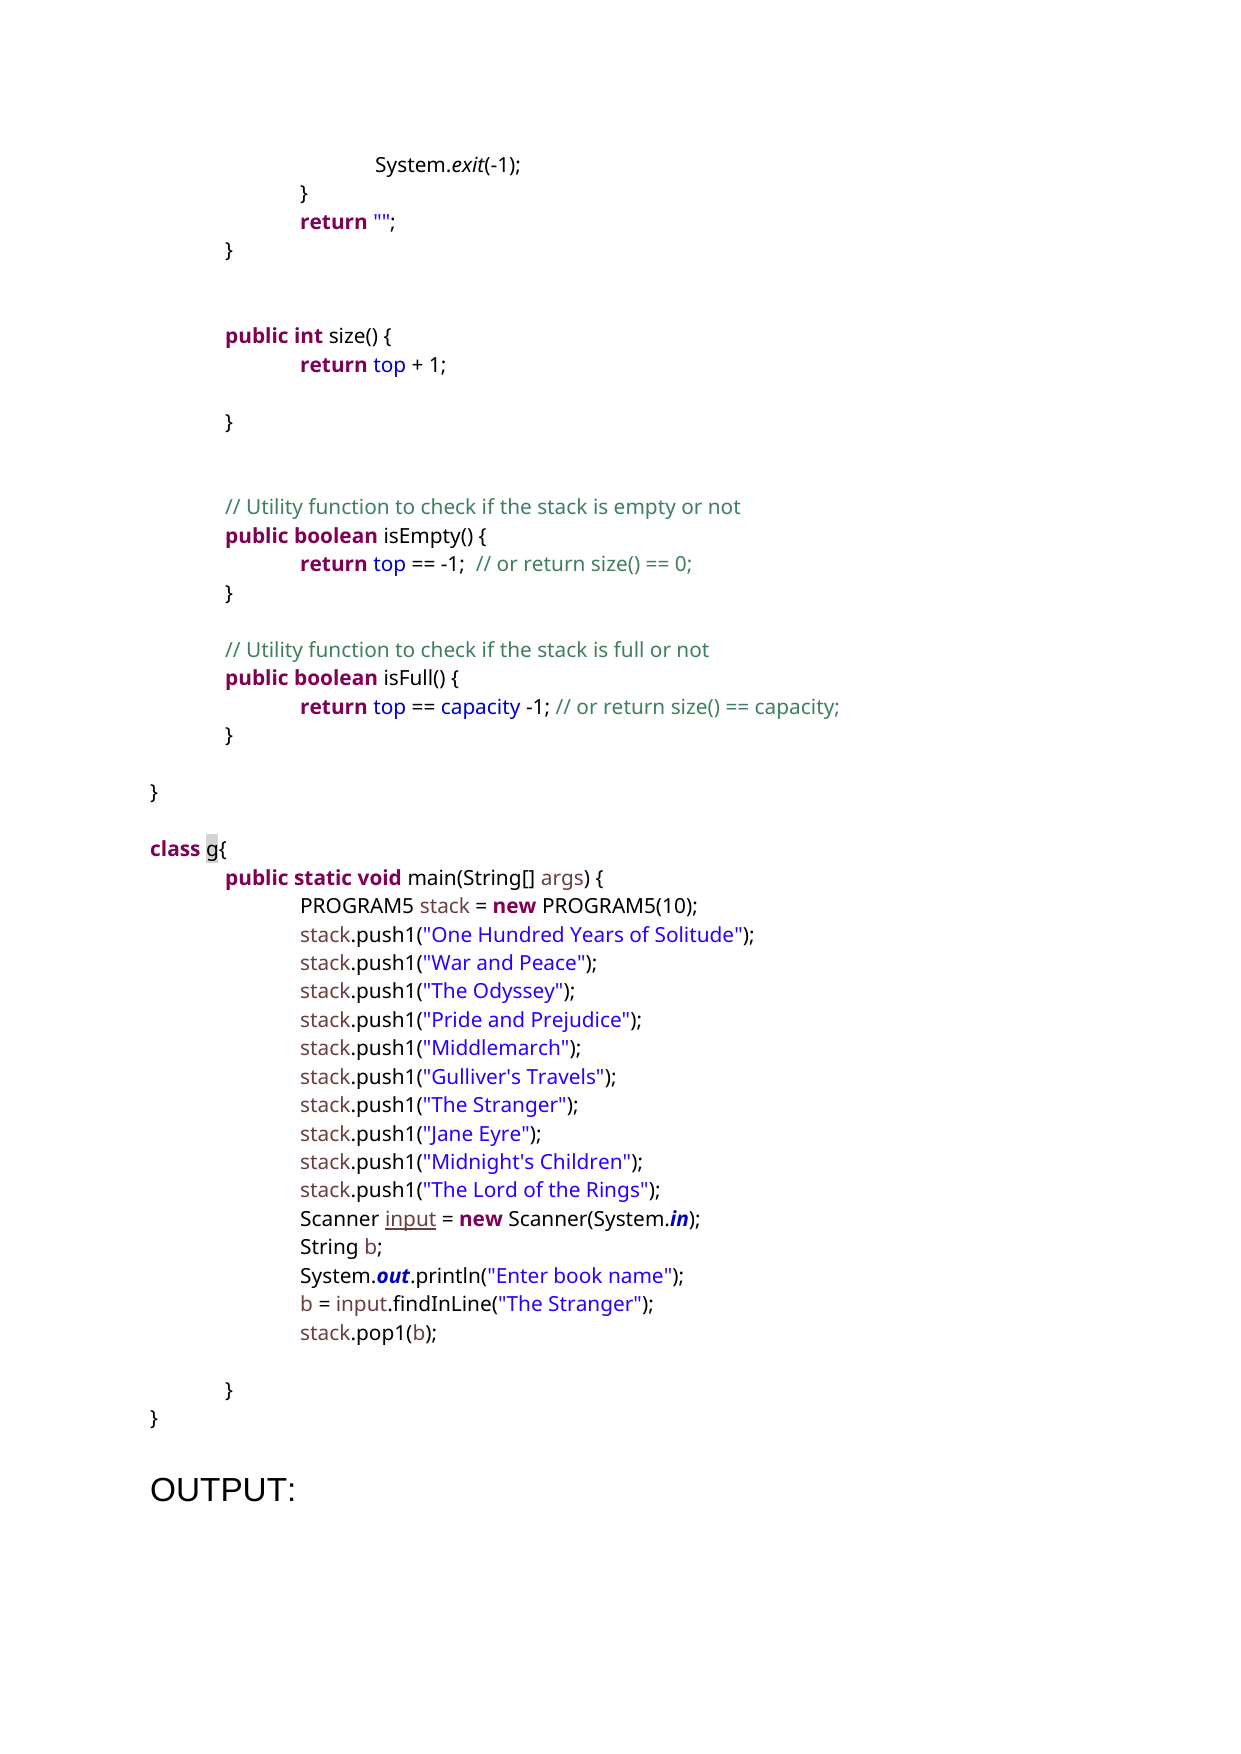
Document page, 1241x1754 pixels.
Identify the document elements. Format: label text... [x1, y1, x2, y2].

text return top == -1; // or return size() == 0; [150, 549, 1090, 578]
text stack.pop1(b); [150, 1318, 1090, 1346]
text stack.push1("The Lord of the Rings"); [150, 1176, 1090, 1204]
text stack.push1("War and Peace"); [150, 948, 1090, 977]
text System.exit(-1); [150, 150, 1090, 178]
text stack.push1("The Stranger"); [150, 1090, 1090, 1119]
text class g{ [150, 834, 206, 863]
text } [150, 178, 1090, 207]
text } [150, 777, 1090, 806]
text } [150, 1403, 1090, 1432]
text b = input.findInLine("The Stranger"); [150, 1289, 1090, 1318]
text stack.push1("The Odyssey"); [150, 977, 1090, 1005]
text class g{ [218, 834, 1090, 863]
text // Utility function to check if the stack is empty or not [150, 492, 1090, 521]
text public int size() { [150, 321, 1090, 350]
text public static void main(String[] args) { [150, 863, 1090, 891]
text return top == capacity -1; // or return size() == capacity; [150, 692, 1090, 720]
text return ""; [150, 207, 1090, 235]
text stack.push1("Jane Eyre"); [150, 1119, 1090, 1147]
text stack.push1("Midnight's Children"); [150, 1147, 1090, 1176]
text stack.push1("One Hundred Years of Solitude"); [150, 920, 1090, 948]
text String b; [150, 1232, 1090, 1261]
text System.out.println("Enter book name"); [150, 1261, 1090, 1289]
text } [150, 1375, 1090, 1403]
text public boolean isEmpty() { [150, 521, 1090, 549]
text return top + 1; [150, 350, 1090, 378]
text } [150, 235, 1090, 264]
text // Utility function to check if the stack is full or not [150, 635, 1090, 663]
text OUTPUT: [150, 1470, 1090, 1509]
text public boolean isFull() { [150, 663, 1090, 692]
text Scanner input = new Scanner(System.in); [150, 1204, 1090, 1232]
text PROGRAM5 stack = new PROGRAM5(10); [150, 891, 1090, 920]
text } [150, 578, 1090, 606]
text } [150, 407, 1090, 435]
text stack.push1("Gulliver's Travels"); [150, 1062, 1090, 1090]
text stack.push1("Middlemarch"); [150, 1033, 1090, 1062]
text stack.push1("Pride and Prejudice"); [150, 1005, 1090, 1033]
text } [150, 720, 1090, 749]
